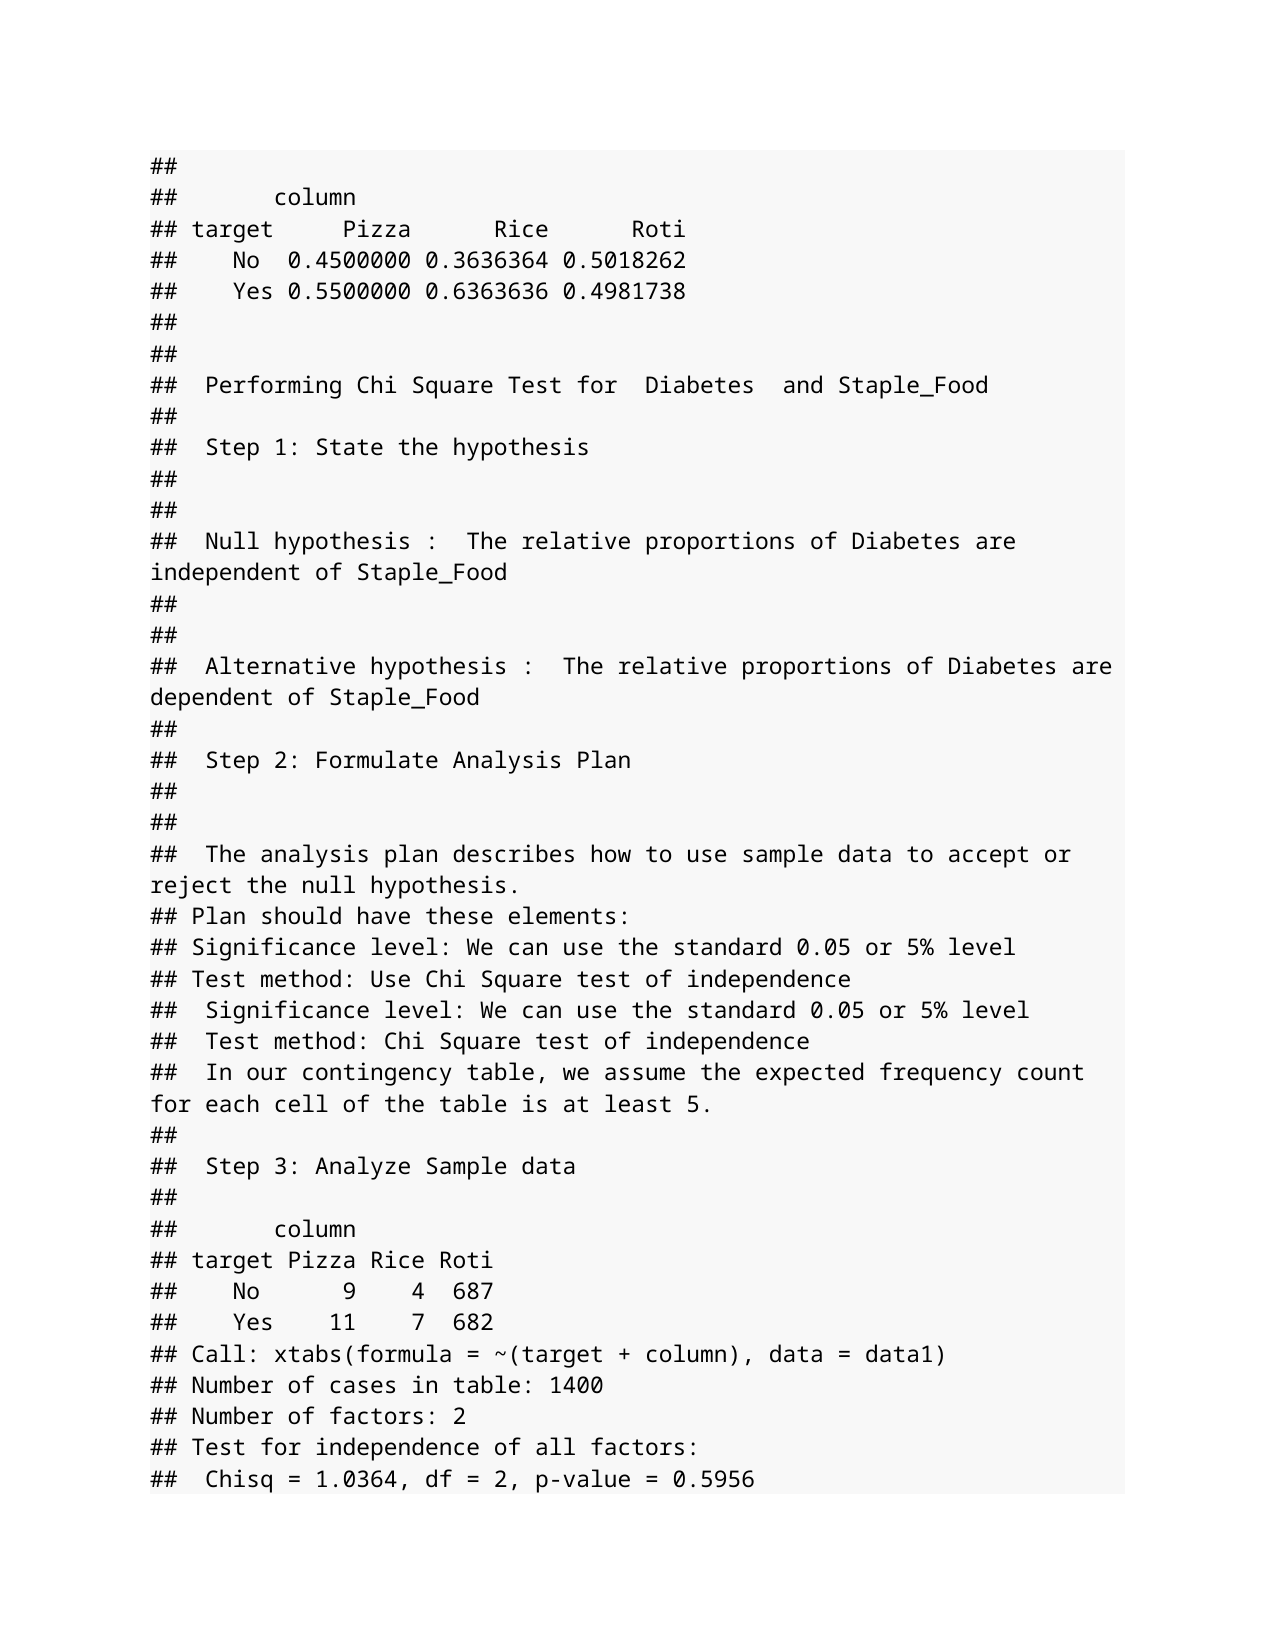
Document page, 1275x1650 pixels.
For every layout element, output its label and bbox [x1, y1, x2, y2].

text [150, 150, 1125, 1494]
